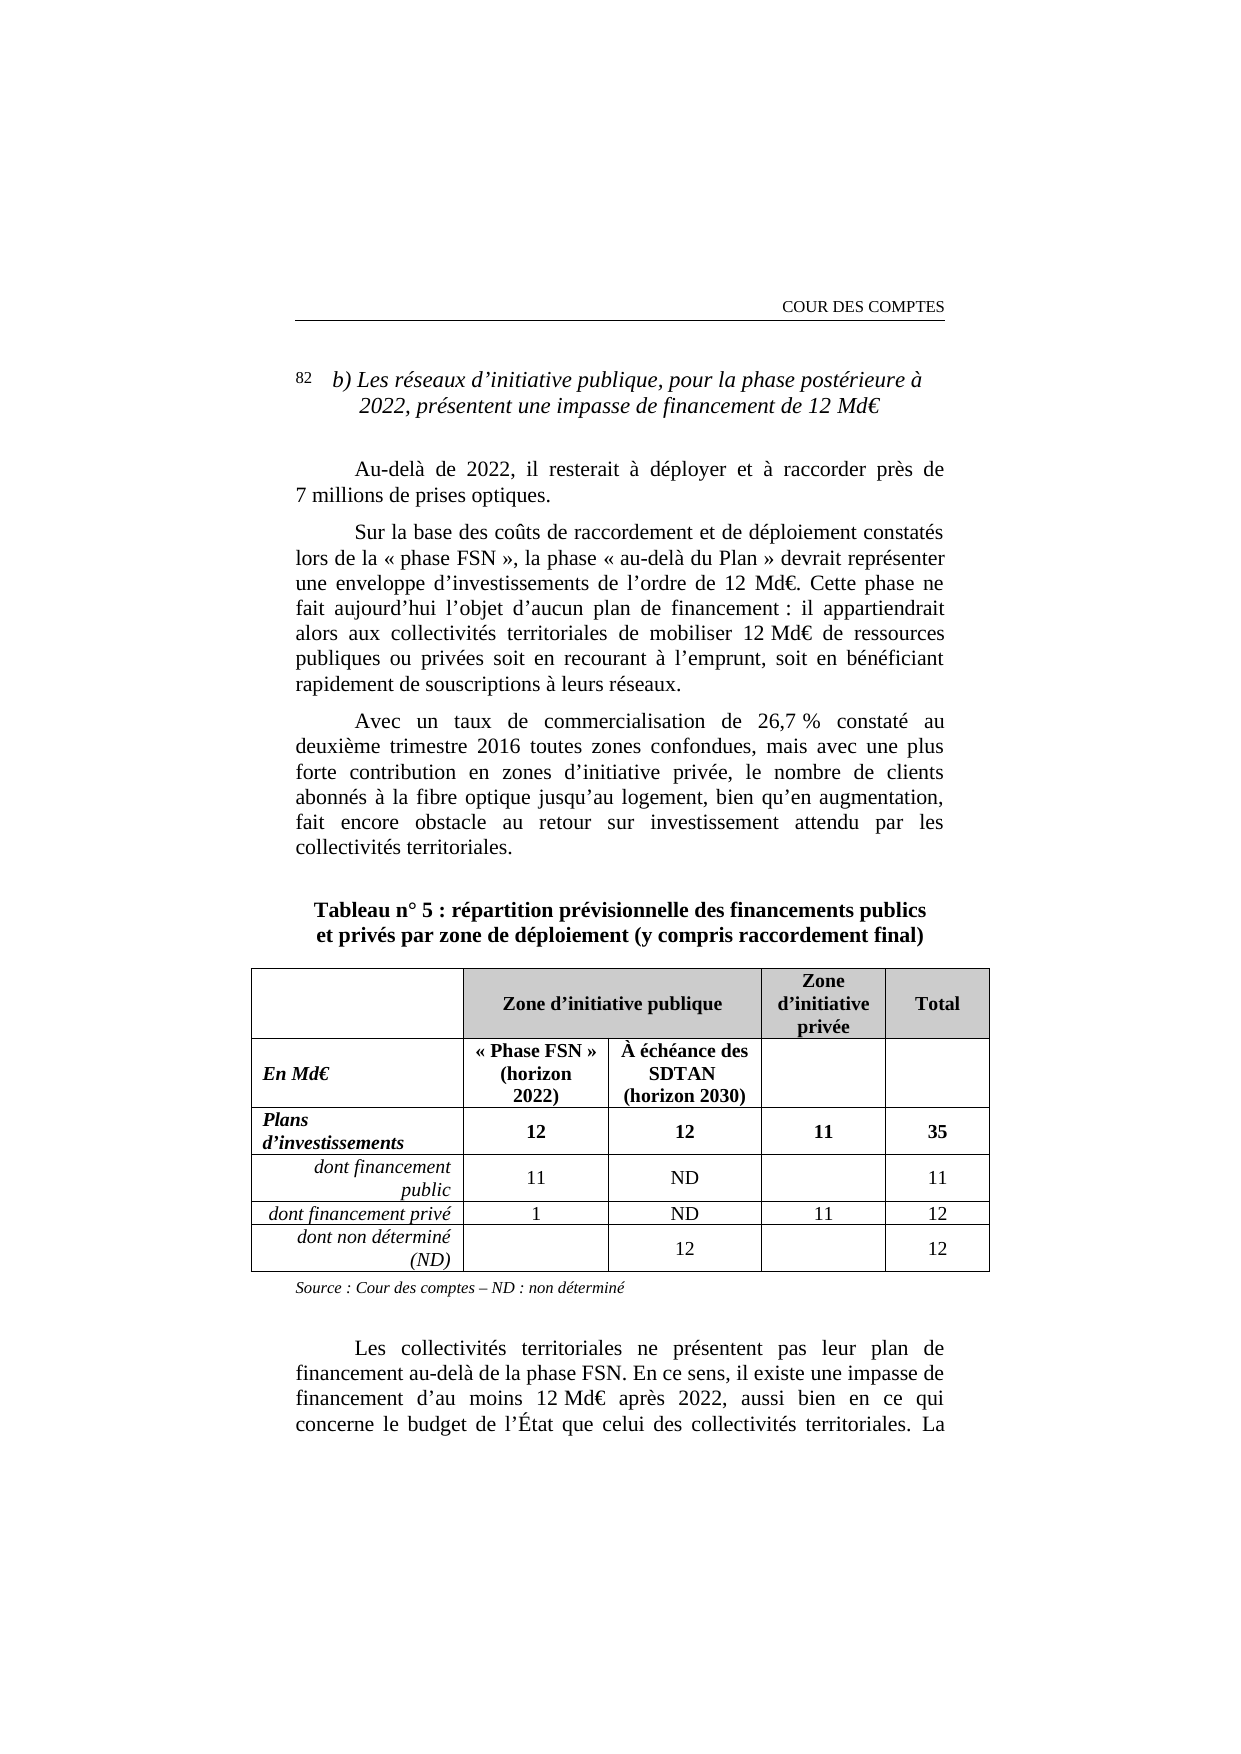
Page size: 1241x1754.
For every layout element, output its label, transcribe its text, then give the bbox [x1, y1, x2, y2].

table_cell 11 [464, 1155, 608, 1201]
table_cell 35 [886, 1108, 989, 1154]
table_cell 12 [886, 1225, 989, 1271]
table_cell [762, 1039, 885, 1107]
table_header Zone d’initiative privée [762, 969, 885, 1038]
table_cell dont non déterminé (ND) [252, 1225, 463, 1271]
table_cell 12 [609, 1225, 761, 1271]
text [295, 1335, 945, 1436]
table_cell 11 [886, 1155, 989, 1201]
table_cell [464, 1225, 608, 1271]
table_cell 12 [609, 1108, 761, 1154]
text Source : Cour des comptes – ND : non déterminé [295, 1278, 945, 1297]
text Au-delà de 2022, il resterait à déployer et à raccorder près de 7 millions de prises optiques. [295, 456, 945, 507]
table_cell 11 [762, 1202, 885, 1224]
table_cell [762, 1155, 885, 1201]
table_cell 11 [762, 1108, 885, 1154]
table_cell ND [609, 1202, 761, 1224]
table_cell ND [609, 1155, 761, 1201]
table_cell [762, 1225, 885, 1271]
table_cell En Md€ [252, 1039, 463, 1107]
table_cell 12 [886, 1202, 989, 1224]
table_cell « Phase FSN » (horizon 2022) [464, 1039, 608, 1107]
text Sur la base des coûts de raccordement et de déploiement constatés lors de la « phase FSN », la phase « au-delà du Plan » devrait représenter une enveloppe d’investissements de l’ordre de 12 Md€. Cette phase ne fait aujourd’hui l’objet d’aucun plan de financement : il appartiendrait alors aux collectivités territoriales de mobiliser 12 Md€ de ressources publiques ou privées soit en recourant à l’emprunt, soit en bénéficiant rapidement de souscriptions à leurs réseaux. [295, 519, 945, 696]
table_cell dont financement privé [252, 1202, 463, 1224]
table_cell dont financement public [252, 1155, 463, 1201]
text répartition prévisionnelle des financements publics et privés par zone de déploiement (y compris raccordement final) [295, 897, 945, 947]
table_header [252, 969, 463, 1038]
table_header Total [886, 969, 989, 1038]
table_cell À échéance des SDTAN (horizon 2030) [609, 1039, 761, 1107]
table_cell 1 [464, 1202, 608, 1224]
subtitle Les réseaux d’initiative publique, pour la phase postérieure à 2022, présentent une impasse de financement de 12 Md€ [295, 366, 945, 419]
table_cell 12 [464, 1108, 608, 1154]
table_cell Plans d’investissements [252, 1108, 463, 1154]
text Avec un taux de commercialisation de 26,7 % constaté au deuxième trimestre 2016 toutes zones confondues, mais avec une plus forte contribution en zones d’initiative privée, le nombre de clients abonnés à la fibre optique jusqu’au logement, bien qu’en augmentation, fait encore obstacle au retour sur investissement attendu par les collectivités territoriales. [295, 708, 945, 859]
table_cell [886, 1039, 989, 1107]
table_header Zone d’initiative publique [464, 969, 761, 1038]
